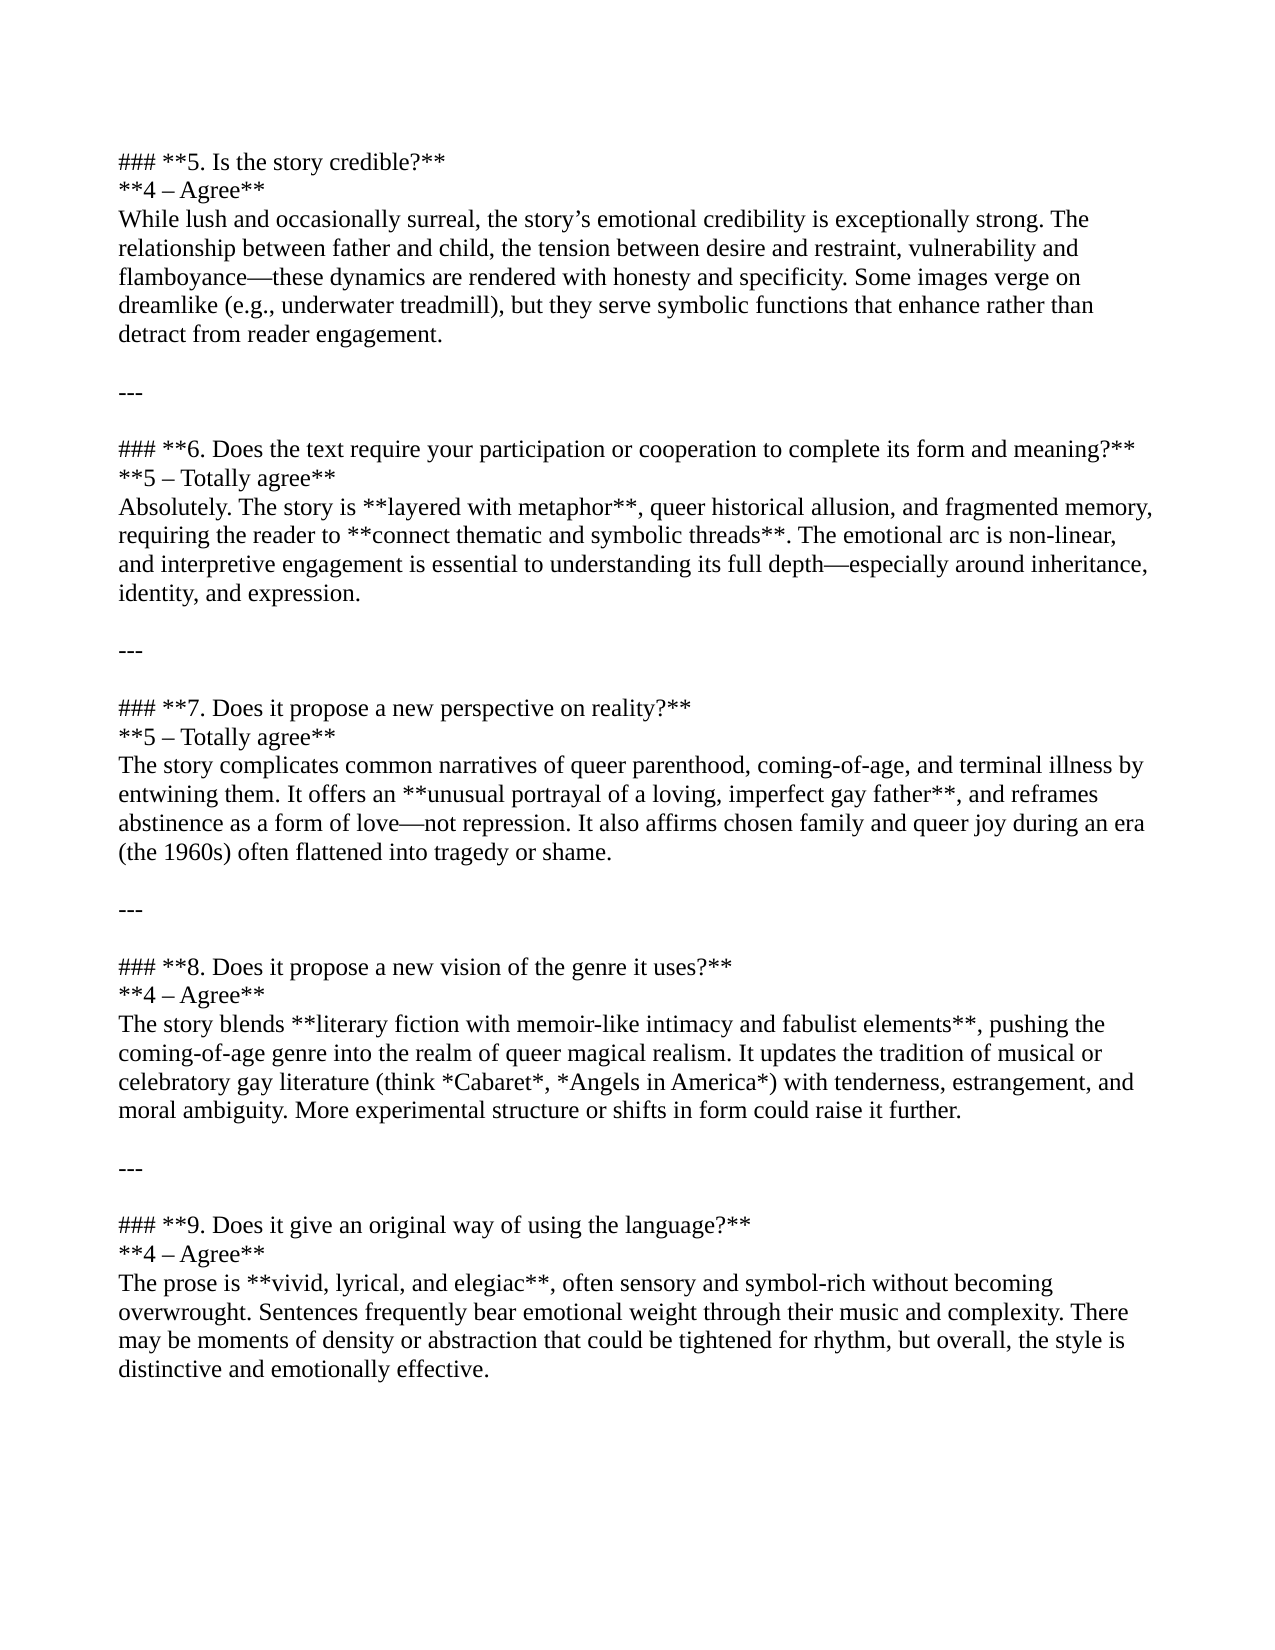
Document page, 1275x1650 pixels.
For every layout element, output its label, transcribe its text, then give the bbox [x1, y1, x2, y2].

text ### **6. Does the text require your participation or cooperation to complete its form and meaning?** [118, 434, 1157, 463]
text ### **8. Does it propose a new vision of the genre it uses?** [118, 952, 1157, 981]
text The story blends **literary fiction with memoir-like intimacy and fabulist elements**, pushing the coming-of-age genre into the realm of queer magical realism. It updates the tradition of musical or celebratory gay literature (think *Cabaret*, *Angels in America*) with tenderness, estrangement, and moral ambiguity. More experimental structure or shifts in form could raise it further. [118, 1009, 1157, 1124]
text ### **5. Is the story credible?** [118, 147, 1157, 176]
text The story complicates common narratives of queer parenthood, coming-of-age, and terminal illness by entwining them. It offers an **unusual portrayal of a loving, imperfect gay father**, and reframes abstinence as a form of love—not repression. It also affirms chosen family and queer joy during an era (the 1960s) often flattened into tragedy or shame. [118, 751, 1157, 866]
text The prose is **vivid, lyrical, and elegiac**, often sensory and symbol-rich without becoming overwrought. Sentences frequently bear emotional weight through their music and complexity. There may be moments of density or abstraction that could be tightened for rhythm, but overall, the style is distinctive and emotionally effective. [118, 1268, 1157, 1383]
text --- [118, 1153, 1157, 1182]
text ### **9. Does it give an original way of using the language?** [118, 1211, 1157, 1239]
text **4 – Agree** [118, 176, 1157, 204]
text --- [118, 636, 1157, 664]
text ### **7. Does it propose a new perspective on reality?** [118, 693, 1157, 722]
text --- [118, 894, 1157, 923]
text Absolutely. The story is **layered with metaphor**, queer historical allusion, and fragmented memory, requiring the reader to **connect thematic and symbolic threads**. The emotional arc is non-linear, and interpretive engagement is essential to understanding its full depth—especially around inheritance, identity, and expression. [118, 492, 1157, 607]
text **5 – Totally agree** [118, 463, 1157, 492]
text **5 – Totally agree** [118, 722, 1157, 751]
text --- [118, 377, 1157, 406]
text **4 – Agree** [118, 981, 1157, 1009]
text While lush and occasionally surreal, the story’s emotional credibility is exceptionally strong. The relationship between father and child, the tension between desire and restraint, vulnerability and flamboyance—these dynamics are rendered with honesty and specificity. Some images verge on dreamlike (e.g., underwater treadmill), but they serve symbolic functions that enhance rather than detract from reader engagement. [118, 204, 1157, 348]
text **4 – Agree** [118, 1239, 1157, 1268]
